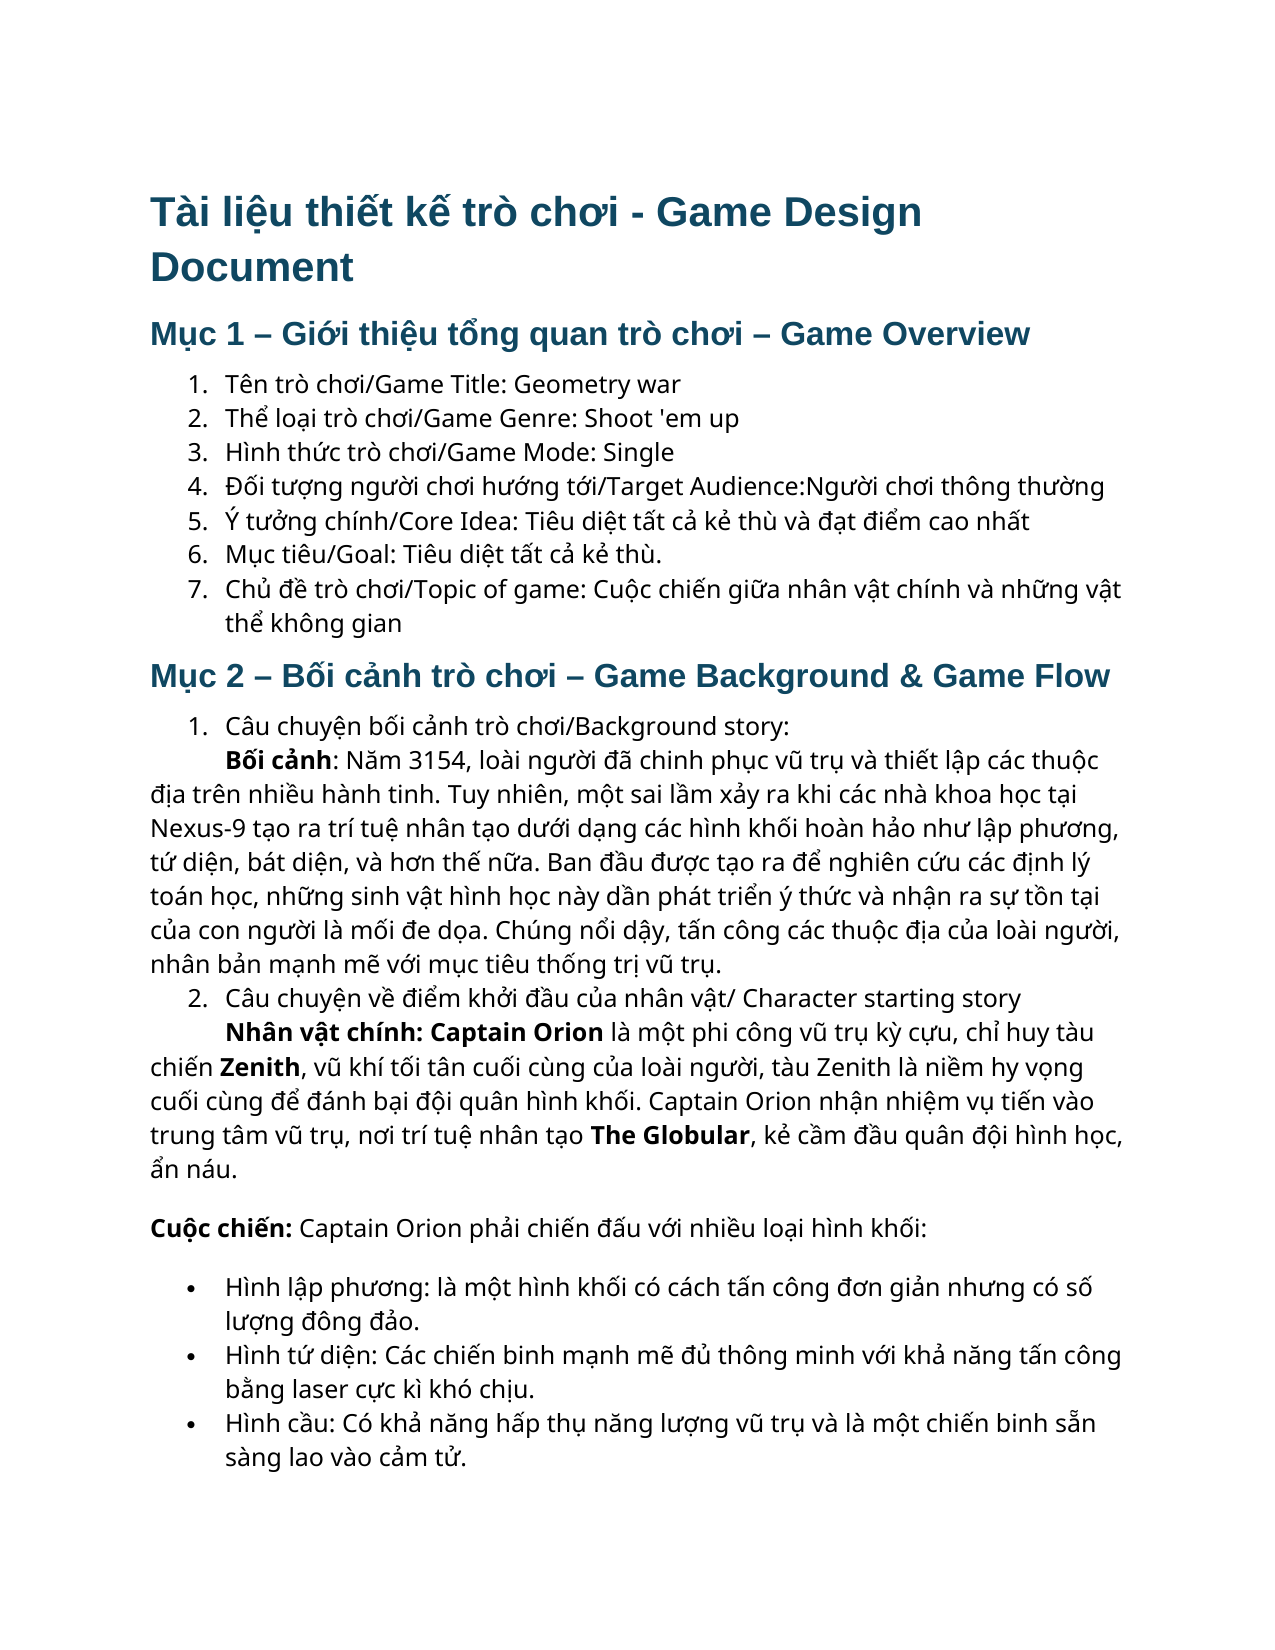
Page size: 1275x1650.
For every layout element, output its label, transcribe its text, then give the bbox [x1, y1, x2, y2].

list Hình cầu: Có khả năng hấp thụ năng lượng vũ trụ và là một chiến binh sẵn sàng lao vào cảm tử. [187, 1406, 1125, 1474]
list Tên trò chơi/Game Title: Geometry war [187, 367, 1125, 401]
list Đối tượng người chơi hướng tới/Target Audience:Người chơi thông thường [187, 469, 1125, 503]
list Hình thức trò chơi/Game Mode: Single [187, 435, 1125, 469]
list Hình lập phương: là một hình khối có cách tấn công đơn giản nhưng có số lượng đông đảo. [187, 1269, 1125, 1338]
list Hình tứ diện: Các chiến binh mạnh mẽ đủ thông minh với khả năng tấn công bằng laser cực kì khó chịu. [187, 1338, 1125, 1406]
text Bối cảnh: Năm 3154, loài người đã chinh phục vũ trụ và thiết lập các thuộc địa trên nhiều hành tinh. Tuy nhiên, một sai lầm xảy ra khi các nhà khoa học tại Nexus-9 tạo ra trí tuệ nhân tạo dưới dạng các hình khối hoàn hảo như lập phương, tứ diện, bát diện, và hơn thế nữa. Ban đầu được tạo ra để nghiên cứu các định lý toán học, những sinh vật hình học này dần phát triển ý thức và nhận ra sự tồn tại của con người là mối đe dọa. Chúng nổi dậy, tấn công các thuộc địa của loài người, nhân bản mạnh mẽ với mục tiêu thống trị vũ trụ. [150, 743, 1125, 981]
text Nhân vật chính: Captain Orion là một phi công vũ trụ kỳ cựu, chỉ huy tàu chiến Zenith, vũ khí tối tân cuối cùng của loài người, tàu Zenith là niềm hy vọng cuối cùng để đánh bại đội quân hình khối. Captain Orion nhận nhiệm vụ tiến vào trung tâm vũ trụ, nơi trí tuệ nhân tạo The Globular, kẻ cầm đầu quân đội hình học, ẩn náu. [150, 1015, 1125, 1185]
list Câu chuyện về điểm khởi đầu của nhân vật/ Character starting story [187, 981, 1125, 1015]
list Câu chuyện bối cảnh trò chơi/Background story: [187, 708, 1125, 743]
subtitle Mục 1 – Giới thiệu tổng quan trò chơi – Game Overview [150, 314, 1125, 353]
list Thể loại trò chơi/Game Genre: Shoot 'em up [187, 401, 1125, 435]
list Chủ đề trò chơi/Topic of game: Cuộc chiến giữa nhân vật chính và những vật thể không gian [187, 571, 1125, 639]
list Ý tưởng chính/Core Idea: Tiêu diệt tất cả kẻ thù và đạt điểm cao nhất [187, 503, 1125, 537]
subtitle Mục 2 – Bối cảnh trò chơi – Game Background & Game Flow [150, 656, 1125, 694]
text Cuộc chiến: Captain Orion phải chiến đấu với nhiều loại hình khối: [150, 1210, 1125, 1244]
subtitle Tài liệu thiết kế trò chơi - Game Design Document [150, 187, 1125, 291]
list Mục tiêu/Goal: Tiêu diệt tất cả kẻ thù. [187, 537, 1125, 571]
